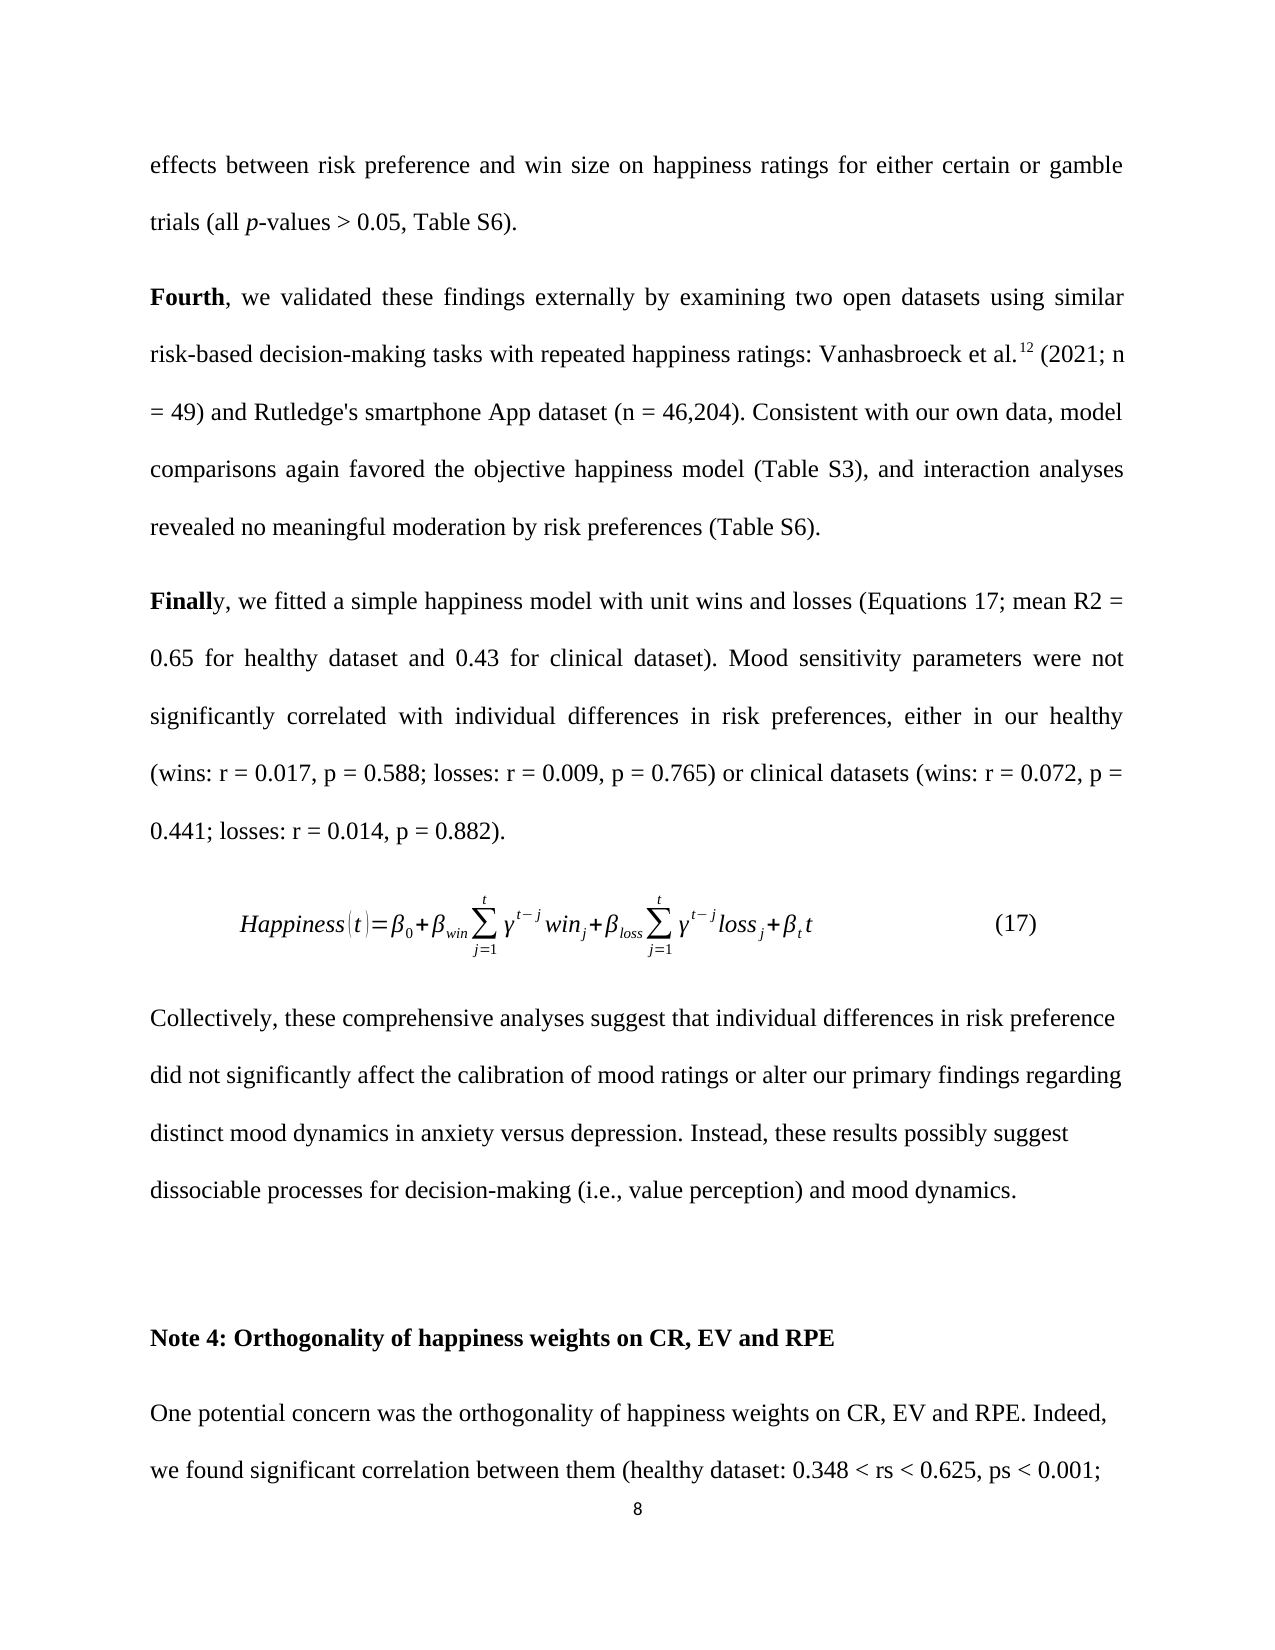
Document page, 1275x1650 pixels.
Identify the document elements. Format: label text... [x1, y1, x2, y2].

text Fourth, we validated these findings externally by examining two open datasets using similar risk-based decision-making tasks with repeated happiness ratings: Vanhasbroeck et al. (2021; n = 49) and Rutledge's smartphone App dataset (n = 46,204). Consistent with our own data, model comparisons again favored the objective happiness model (Table S3), and interaction analyses revealed no meaningful moderation by risk preferences (Table S6). [150, 282, 1125, 540]
text Note 4: Orthogonality of happiness weights on CR, EV and RPE [150, 1323, 1125, 1352]
text Finally, we fitted a simple happiness model with unit wins and losses (Equations 17; mean R2 = 0.65 for healthy dataset and 0.43 for clinical dataset). Mood sensitivity parameters were not significantly correlated with individual differences in risk preferences, either in our healthy (wins: r = 0.017, p = 0.588; losses: r = 0.009, p = 0.765) or clinical datasets (wins: r = 0.072, p = 0.441; losses: r = 0.014, p = 0.882). [150, 586, 1125, 844]
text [150, 1398, 1125, 1484]
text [150, 150, 1125, 236]
text Collectively, these comprehensive analyses suggest that individual differences in risk preference did not significantly affect the calibration of mood ratings or alter our primary findings regarding distinct mood dynamics in anxiety versus depression. Instead, these results possibly suggest dissociable processes for decision-making (i.e., value perception) and mood dynamics. [150, 1003, 1125, 1204]
text (17) [150, 890, 1125, 957]
